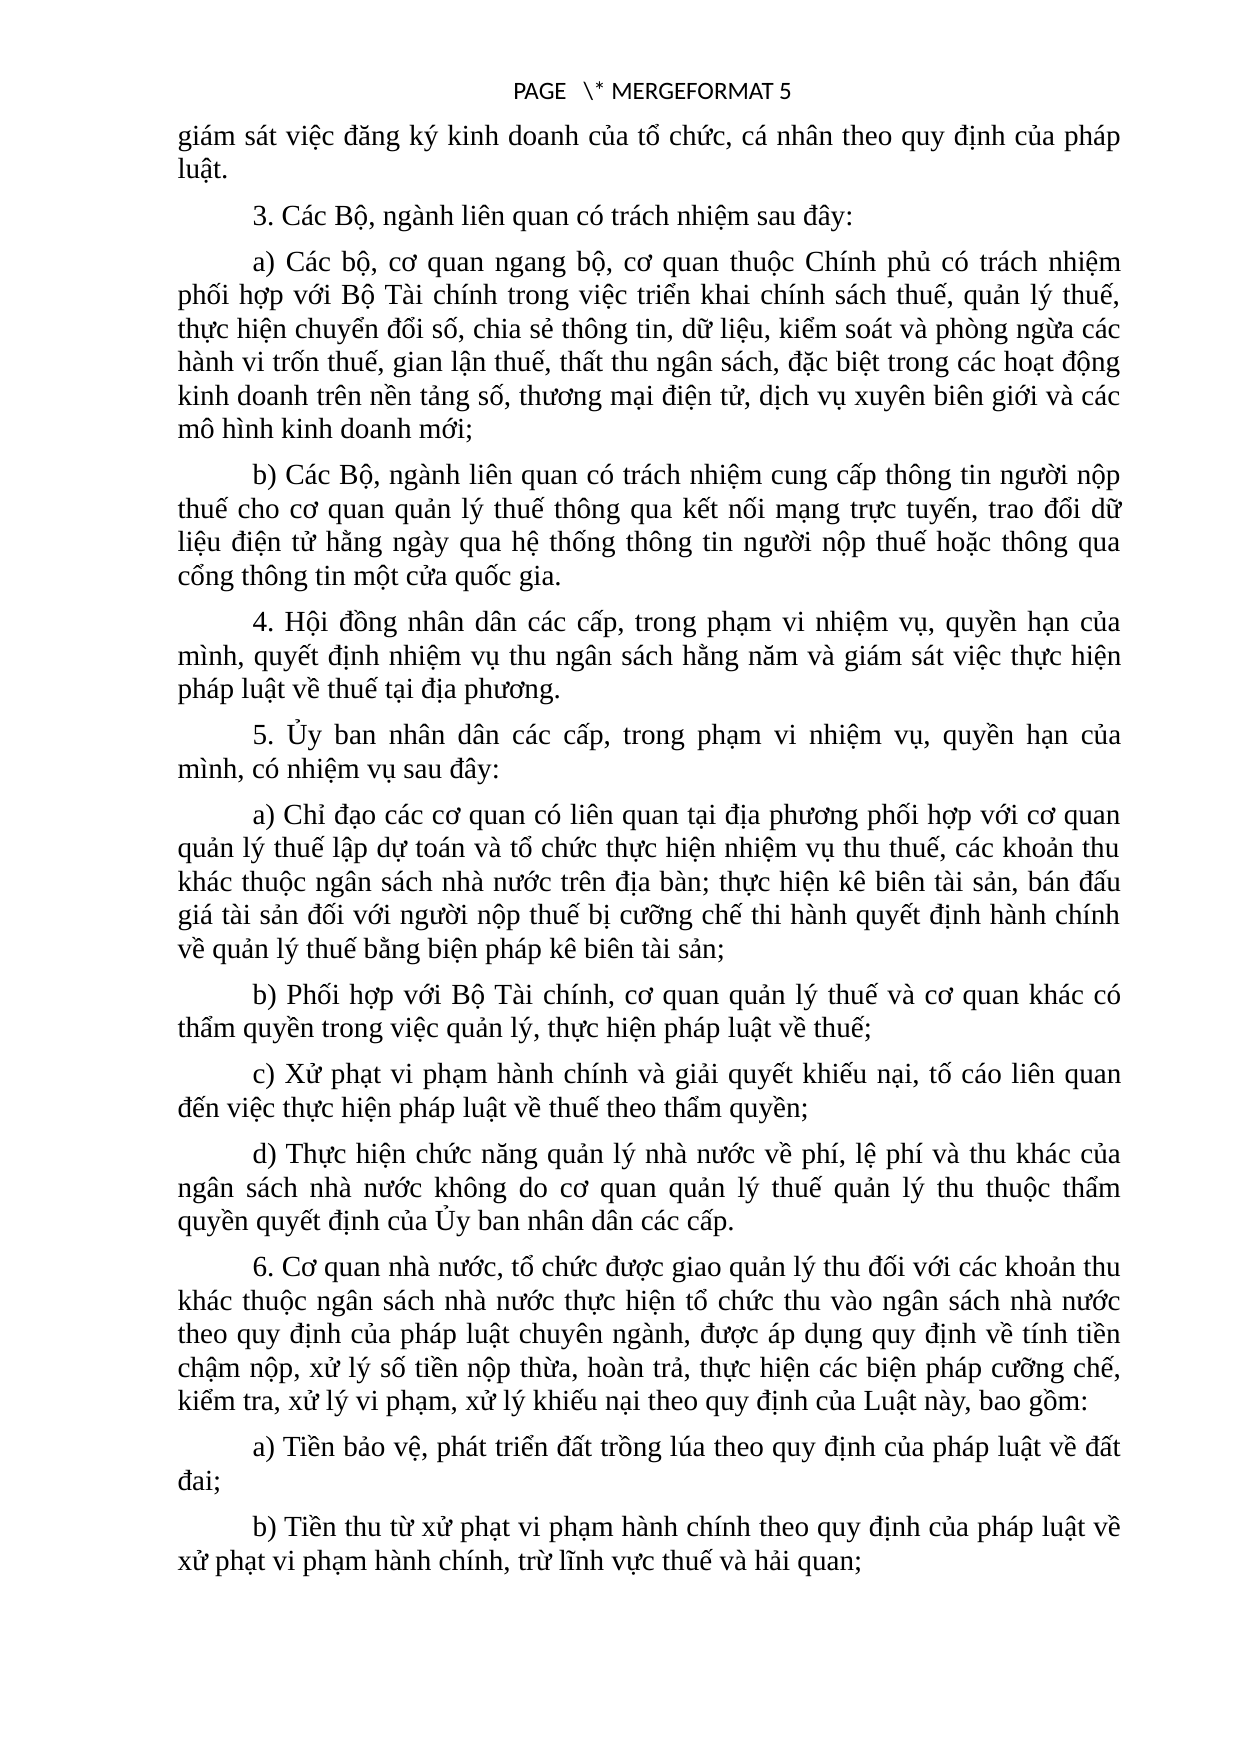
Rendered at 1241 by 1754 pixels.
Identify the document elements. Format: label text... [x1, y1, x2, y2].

text b) Tiền thu từ xử phạt vi phạm hành chính theo quy định của pháp luật về xử phạt vi phạm hành chính, trừ lĩnh vực thuế và hải quan; [177, 1509, 1122, 1576]
text 3. Các Bộ, ngành liên quan có trách nhiệm sau đây: [177, 198, 1122, 231]
text 4. Hội đồng nhân dân các cấp, trong phạm vi nhiệm vụ, quyền hạn của mình, quyết định nhiệm vụ thu ngân sách hằng năm và giám sát việc thực hiện pháp luật về thuế tại địa phương. [177, 604, 1122, 705]
text b) Phối hợp với Bộ Tài chính, cơ quan quản lý thuế và cơ quan khác có thẩm quyền trong việc quản lý, thực hiện pháp luật về thuế; [177, 977, 1122, 1044]
text d) Thực hiện chức năng quản lý nhà nước về phí, lệ phí và thu khác của ngân sách nhà nước không do cơ quan quản lý thuế quản lý thu thuộc thẩm quyền quyết định của Ủy ban nhân dân các cấp. [177, 1136, 1122, 1237]
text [177, 118, 1122, 185]
text b) Các Bộ, ngành liên quan có trách nhiệm cung cấp thông tin người nộp thuế cho cơ quan quản lý thuế thông qua kết nối mạng trực tuyến, trao đổi dữ liệu điện tử hằng ngày qua hệ thống thông tin người nộp thuế hoặc thông qua cổng thông tin một cửa quốc gia. [177, 457, 1122, 592]
text 5. Ủy ban nhân dân các cấp, trong phạm vi nhiệm vụ, quyền hạn của mình, có nhiệm vụ sau đây: [177, 717, 1122, 784]
text a) Chỉ đạo các cơ quan có liên quan tại địa phương phối hợp với cơ quan quản lý thuế lập dự toán và tổ chức thực hiện nhiệm vụ thu thuế, các khoản thu khác thuộc ngân sách nhà nước trên địa bàn; thực hiện kê biên tài sản, bán đấu giá tài sản đối với người nộp thuế bị cưỡng chế thi hành quyết định hành chính về quản lý thuế bằng biện pháp kê biên tài sản; [177, 797, 1122, 964]
text a) Tiền bảo vệ, phát triển đất trồng lúa theo quy định của pháp luật về đất đai; [177, 1429, 1122, 1497]
text 6. Cơ quan nhà nước, tổ chức được giao quản lý thu đối với các khoản thu khác thuộc ngân sách nhà nước thực hiện tổ chức thu vào ngân sách nhà nước theo quy định của pháp luật chuyên ngành, được áp dụng quy định về tính tiền chậm nộp, xử lý số tiền nộp thừa, hoàn trả, thực hiện các biện pháp cưỡng chế, kiểm tra, xử lý vi phạm, xử lý khiếu nại theo quy định của Luật này, bao gồm: [177, 1249, 1122, 1417]
text a) Các bộ, cơ quan ngang bộ, cơ quan thuộc Chính phủ có trách nhiệm phối hợp với Bộ Tài chính trong việc triển khai chính sách thuế, quản lý thuế, thực hiện chuyển đổi số, chia sẻ thông tin, dữ liệu, kiểm soát và phòng ngừa các hành vi trốn thuế, gian lận thuế, thất thu ngân sách, đặc biệt trong các hoạt động kinh doanh trên nền tảng số, thương mại điện tử, dịch vụ xuyên biên giới và các mô hình kinh doanh mới; [177, 244, 1122, 445]
text c) Xử phạt vi phạm hành chính và giải quyết khiếu nại, tố cáo liên quan đến việc thực hiện pháp luật về thuế theo thẩm quyền; [177, 1057, 1122, 1124]
